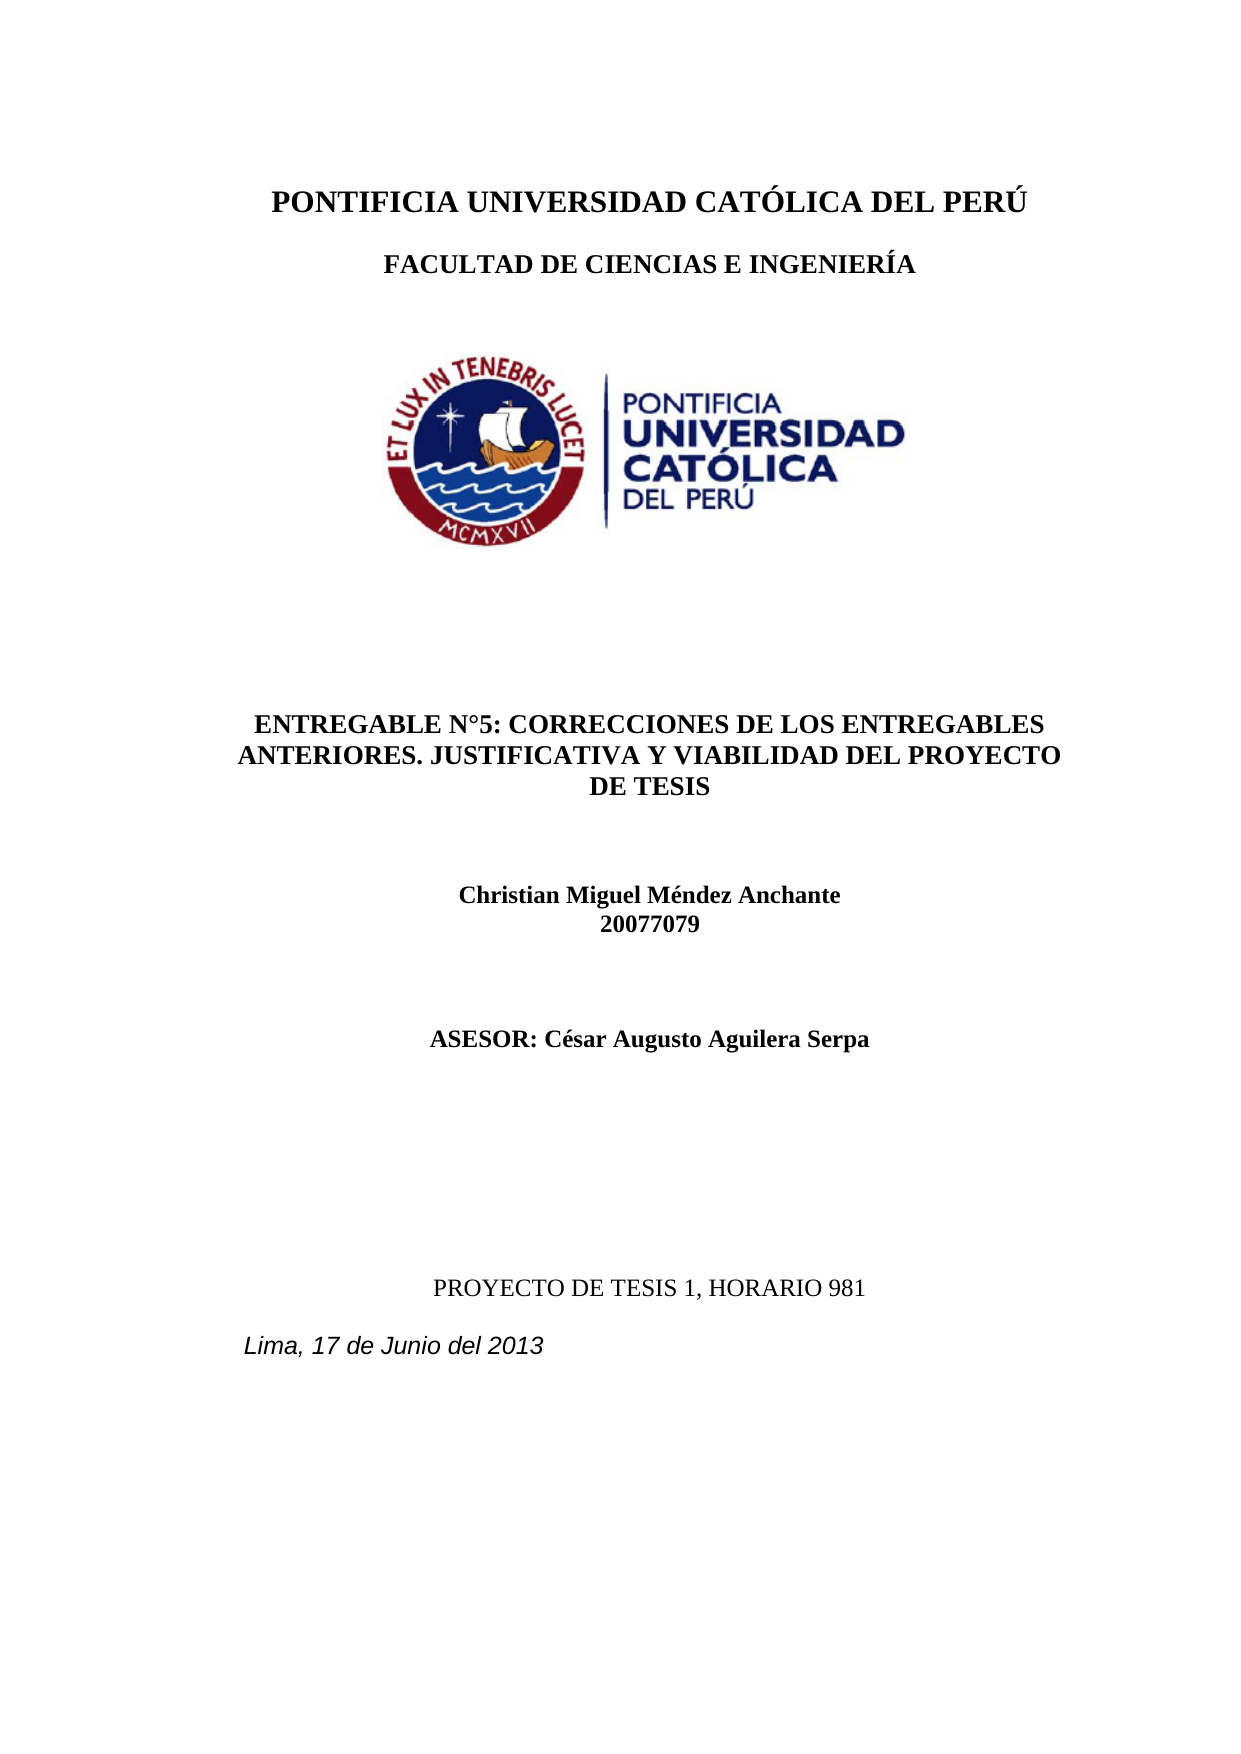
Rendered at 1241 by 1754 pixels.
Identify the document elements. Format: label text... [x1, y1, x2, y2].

text PONTIFICIA UNIVERSIDAD CATÓLICA DEL PERÚ [236, 184, 1063, 219]
picture [378, 333, 921, 563]
text ENTREGABLE N°5: CORRECCIONES DE LOS ENTREGABLES ANTERIORES. JUSTIFICATIVA Y VIABILIDAD DEL PROYECTO DE TESIS [236, 708, 1063, 801]
text Christian Miguel Méndez Anchante 20077079 [236, 880, 1063, 938]
text Lima, 17 de Junio del 2013 [236, 1331, 1063, 1359]
text ASESOR: César Augusto Aguilera Serpa [236, 1024, 1063, 1053]
text PROYECTO DE TESIS 1, HORARIO 981 [236, 1273, 1063, 1302]
text FACULTAD DE CIENCIAS E INGENIERÍA [236, 248, 1063, 279]
